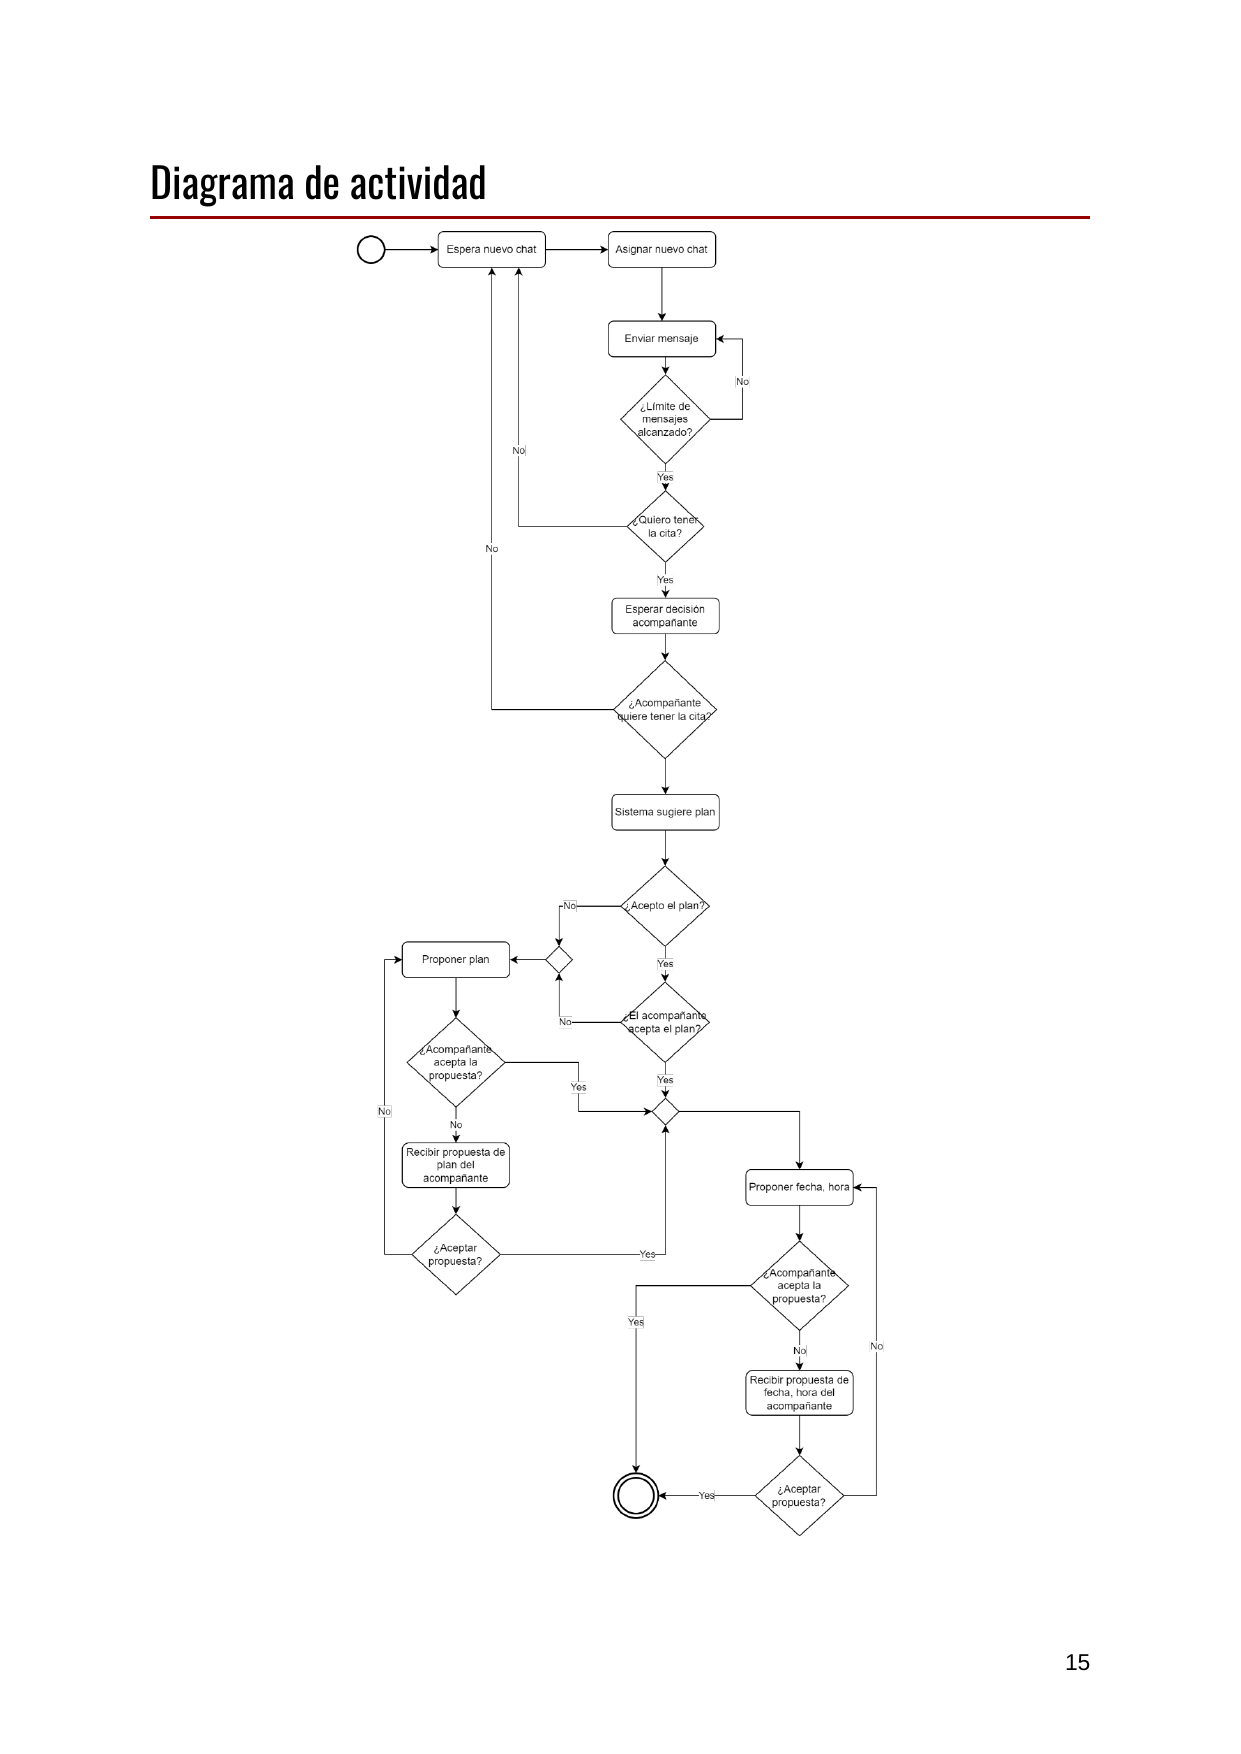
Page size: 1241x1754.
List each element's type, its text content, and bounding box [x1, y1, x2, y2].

picture [356, 231, 884, 1536]
subtitle Diagrama de actividad [150, 150, 1090, 216]
